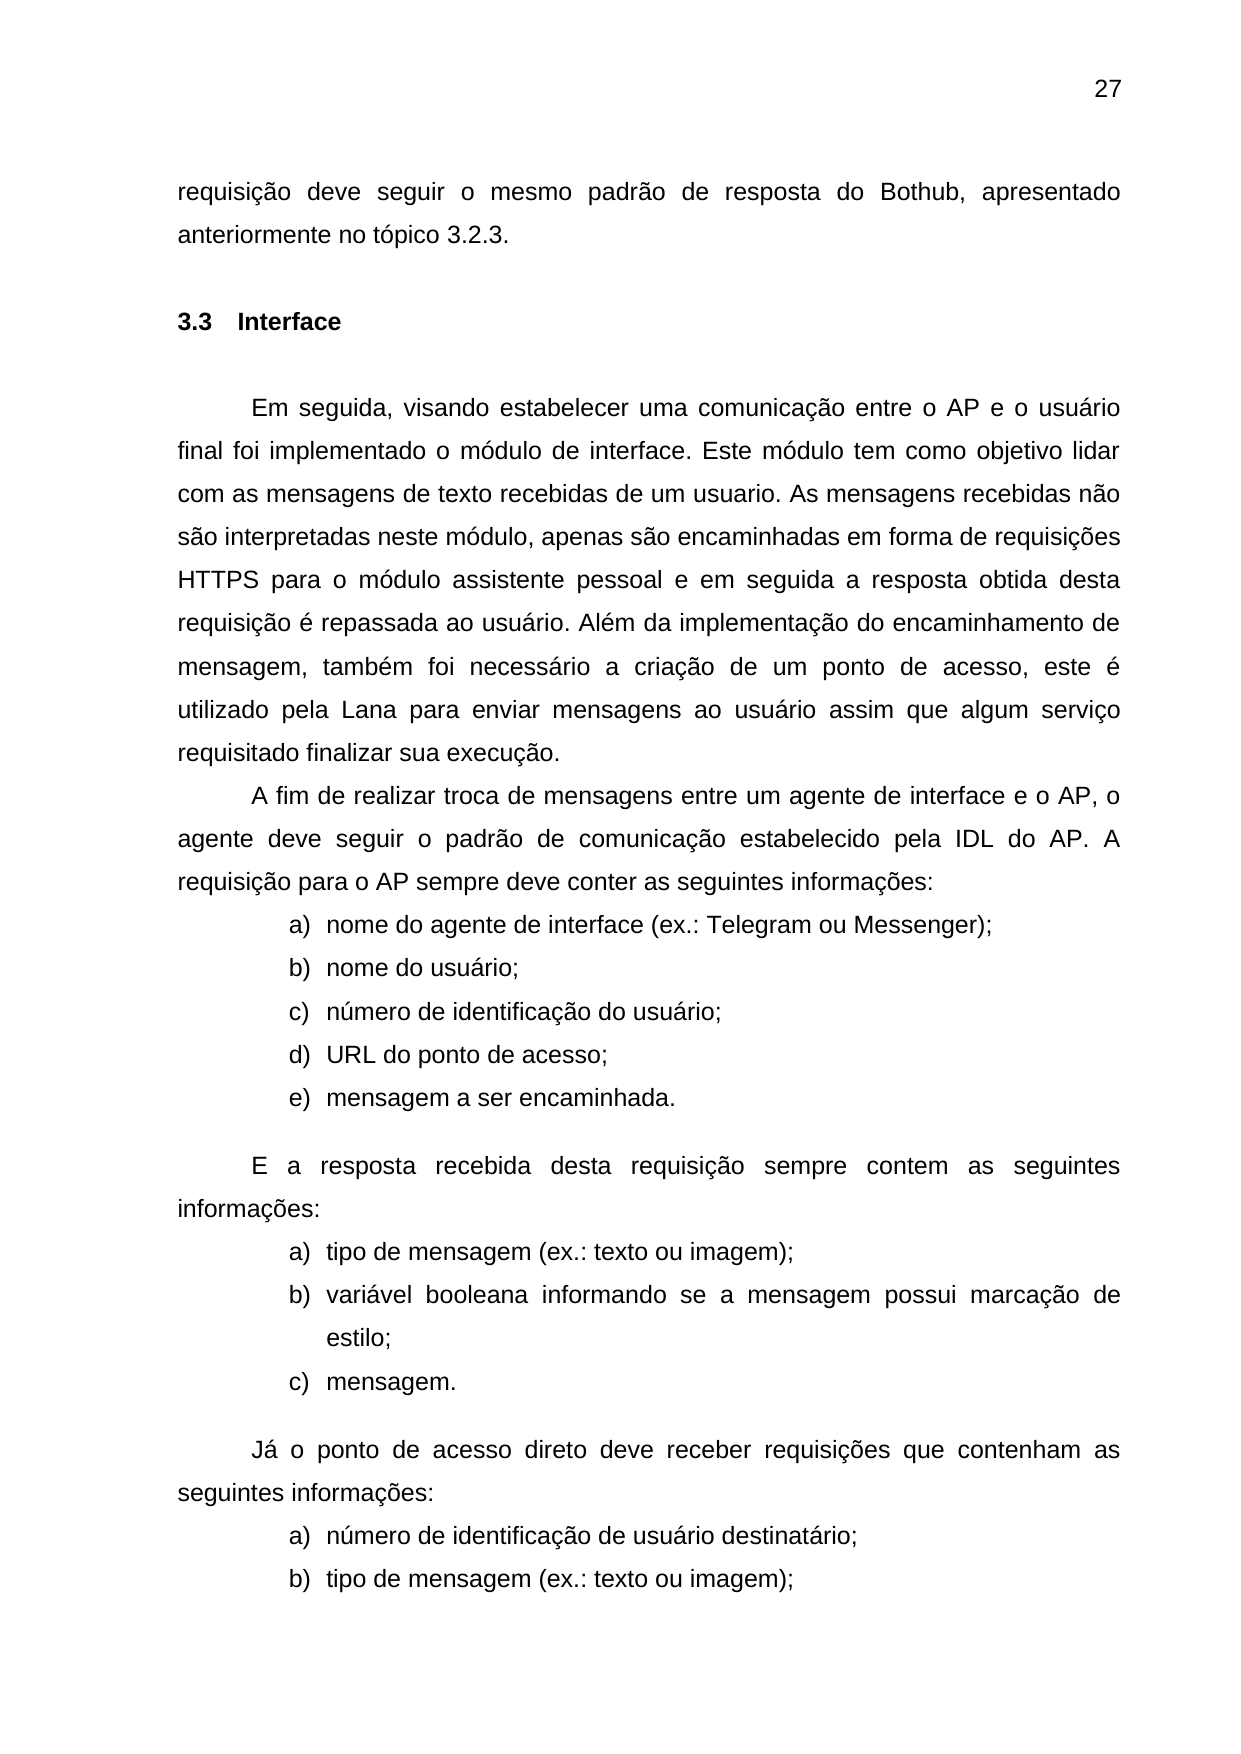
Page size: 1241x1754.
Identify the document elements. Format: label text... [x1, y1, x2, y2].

list nome do usuário; [288, 953, 1122, 982]
list URL do ponto de acesso; [288, 1040, 1122, 1068]
list tipo de mensagem (ex.: texto ou imagem); [288, 1237, 1122, 1266]
subtitle Interface [177, 307, 1122, 335]
text Já o ponto de acesso direto deve receber requisições que contenham as seguintes informações: [177, 1435, 1122, 1507]
list mensagem a ser encaminhada. [288, 1083, 1122, 1112]
list mensagem. [288, 1367, 1122, 1395]
text Em seguida, visando estabelecer uma comunicação entre o AP e o usuário final foi implementado o módulo de interface. Este módulo tem como objetivo lidar com as mensagens de texto recebidas de um usuario. As mensagens recebidas não são interpretadas neste módulo, apenas são encaminhadas em forma de requisições HTTPS para o módulo assistente pessoal e em seguida a resposta obtida desta requisição é repassada ao usuário. Além da implementação do encaminhamento de mensagem, também foi necessário a criação de um ponto de acesso, este é utilizado pela Lana para enviar mensagens ao usuário assim que algum serviço requisitado finalizar sua execução. [177, 393, 1122, 767]
list nome do agente de interface (ex.: Telegram ou Messenger); [288, 910, 1122, 939]
text E a resposta recebida desta requisição sempre contem as seguintes informações: [177, 1151, 1122, 1223]
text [177, 177, 1122, 249]
list variável booleana informando se a mensagem possui marcação de estilo; [288, 1280, 1122, 1352]
list número de identificação do usuário; [288, 997, 1122, 1025]
text A fim de realizar troca de mensagens entre um agente de interface e o AP, o agente deve seguir o padrão de comunicação estabelecido pela IDL do AP. A requisição para o AP sempre deve conter as seguintes informações: [177, 781, 1122, 896]
list tipo de mensagem (ex.: texto ou imagem); [288, 1564, 1122, 1593]
list número de identificação de usuário destinatário; [288, 1521, 1122, 1550]
